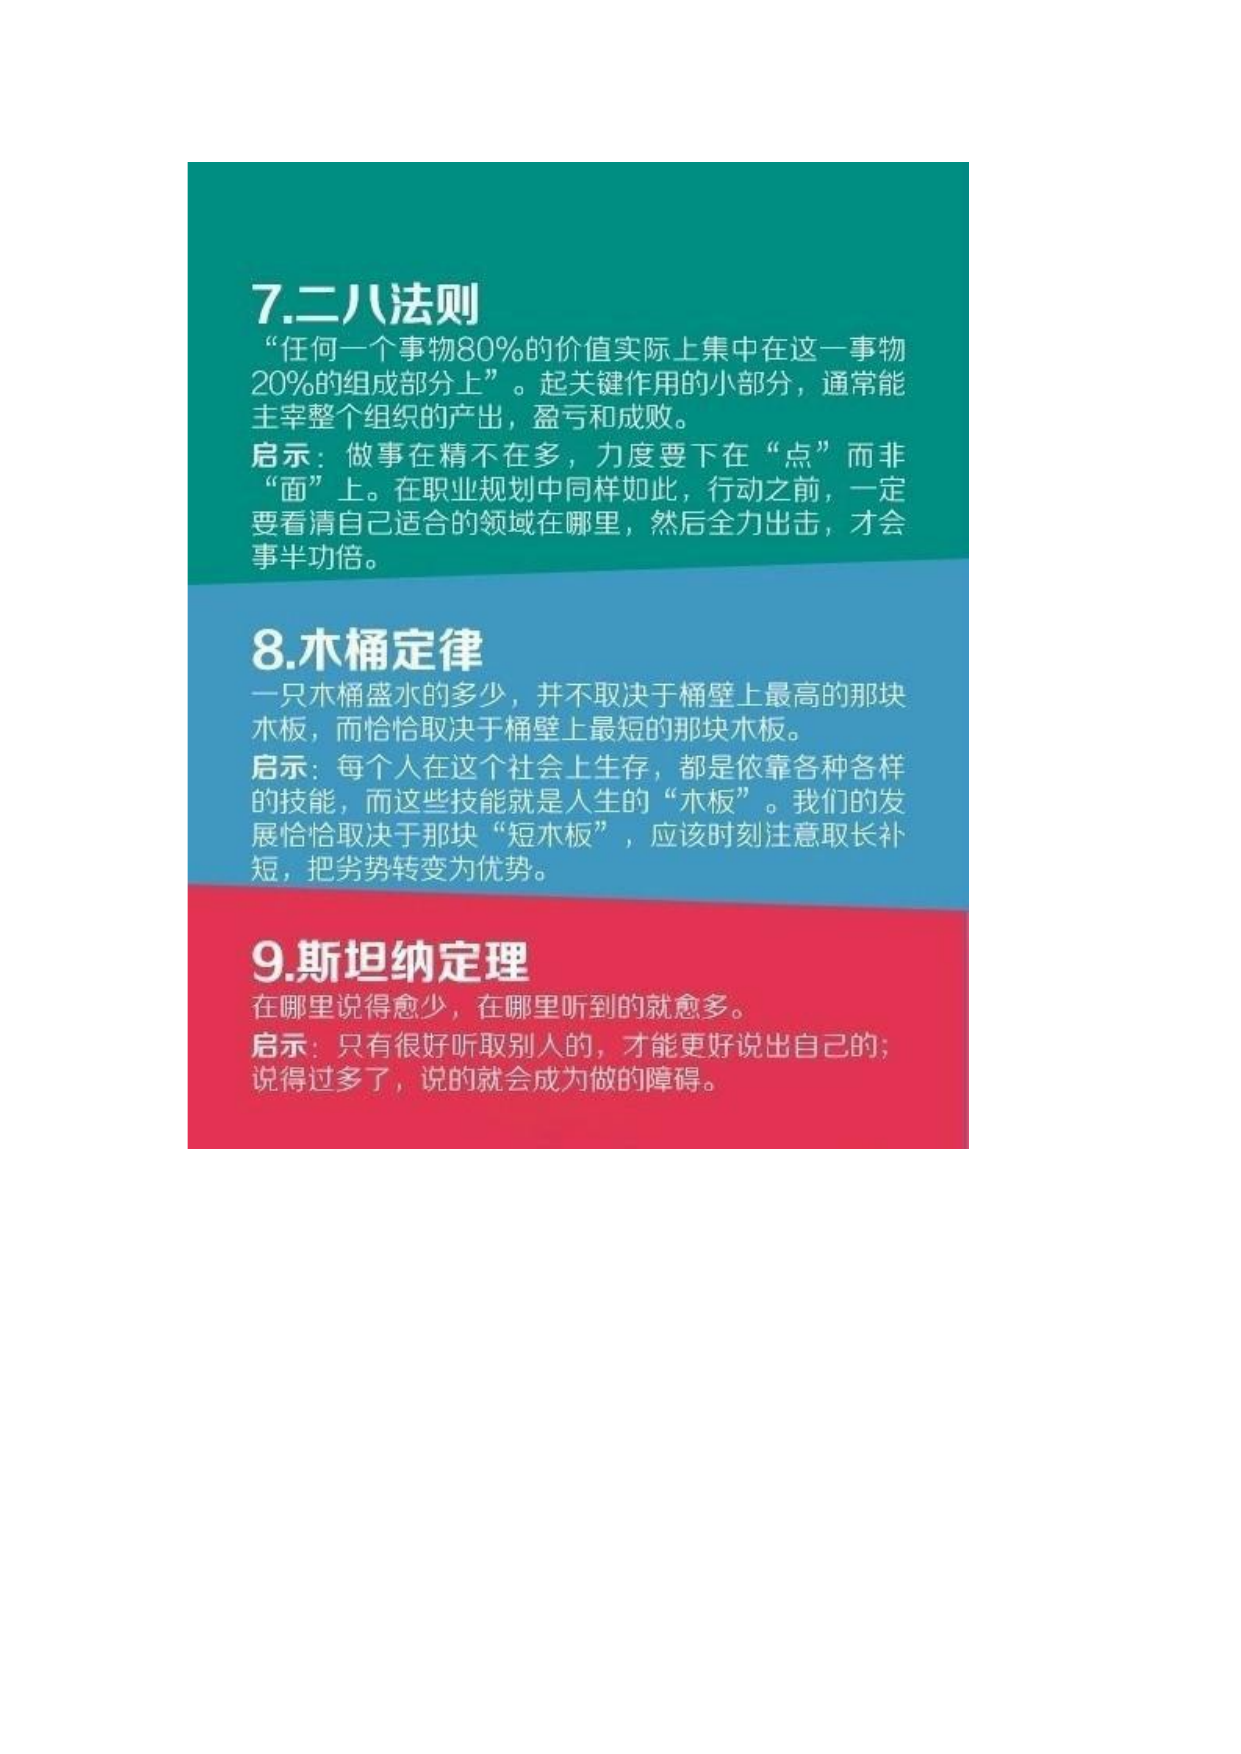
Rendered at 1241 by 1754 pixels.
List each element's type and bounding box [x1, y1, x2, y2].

picture [187, 162, 969, 1149]
